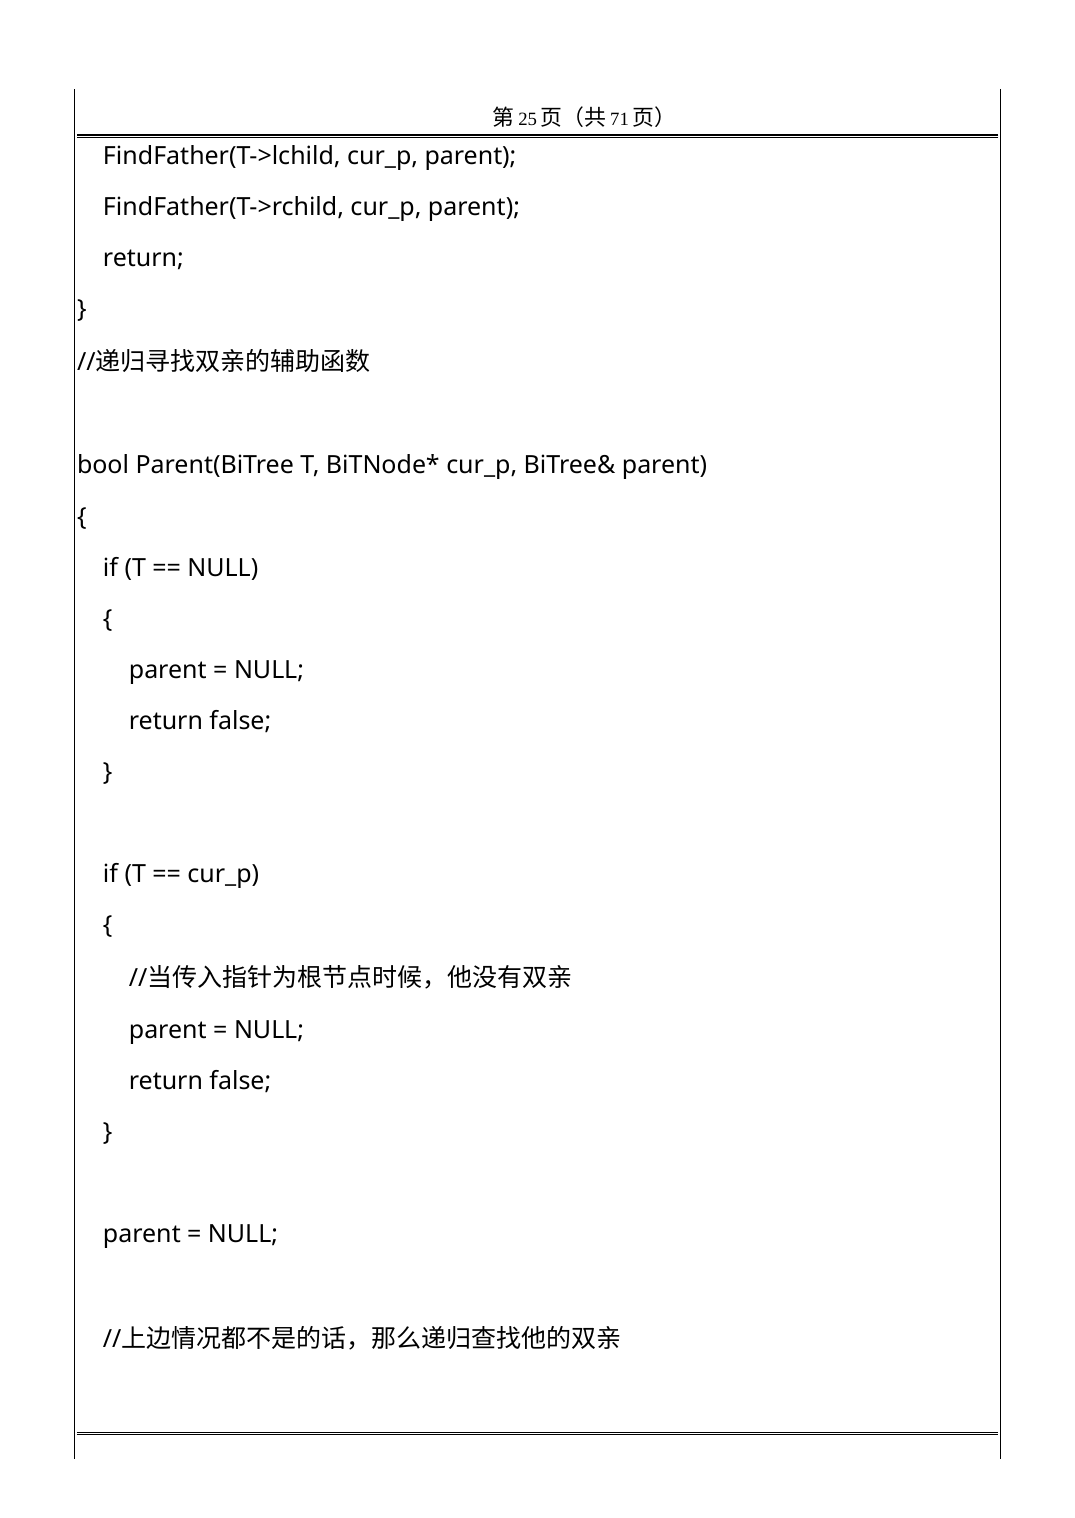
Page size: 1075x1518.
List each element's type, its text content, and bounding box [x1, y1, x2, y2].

text { [77, 498, 998, 532]
text } [77, 291, 998, 325]
text return false; [77, 1063, 998, 1097]
text parent = NULL; [77, 1216, 998, 1250]
text //上边情况都不是的话，那么递归查找他的双亲 [77, 1318, 998, 1354]
text FindFather(T->rchild, cur_p, parent); [77, 189, 998, 223]
text parent = NULL; [77, 1012, 998, 1046]
text bool Parent(BiTree T, BiTNode* cur_p, BiTree& parent) [77, 447, 998, 481]
text return; [77, 240, 998, 274]
text } [77, 1114, 998, 1148]
text FindFather(T->lchild, cur_p, parent); [77, 138, 998, 172]
text } [77, 753, 998, 787]
text { [77, 907, 998, 941]
text //递归寻找双亲的辅助函数 [77, 342, 998, 378]
text if (T == NULL) [77, 549, 998, 583]
text { [77, 600, 998, 634]
text parent = NULL; [77, 651, 998, 685]
text //当传入指针为根节点时候，他没有双亲 [77, 958, 998, 994]
text if (T == cur_p) [77, 856, 998, 889]
text return false; [77, 702, 998, 736]
